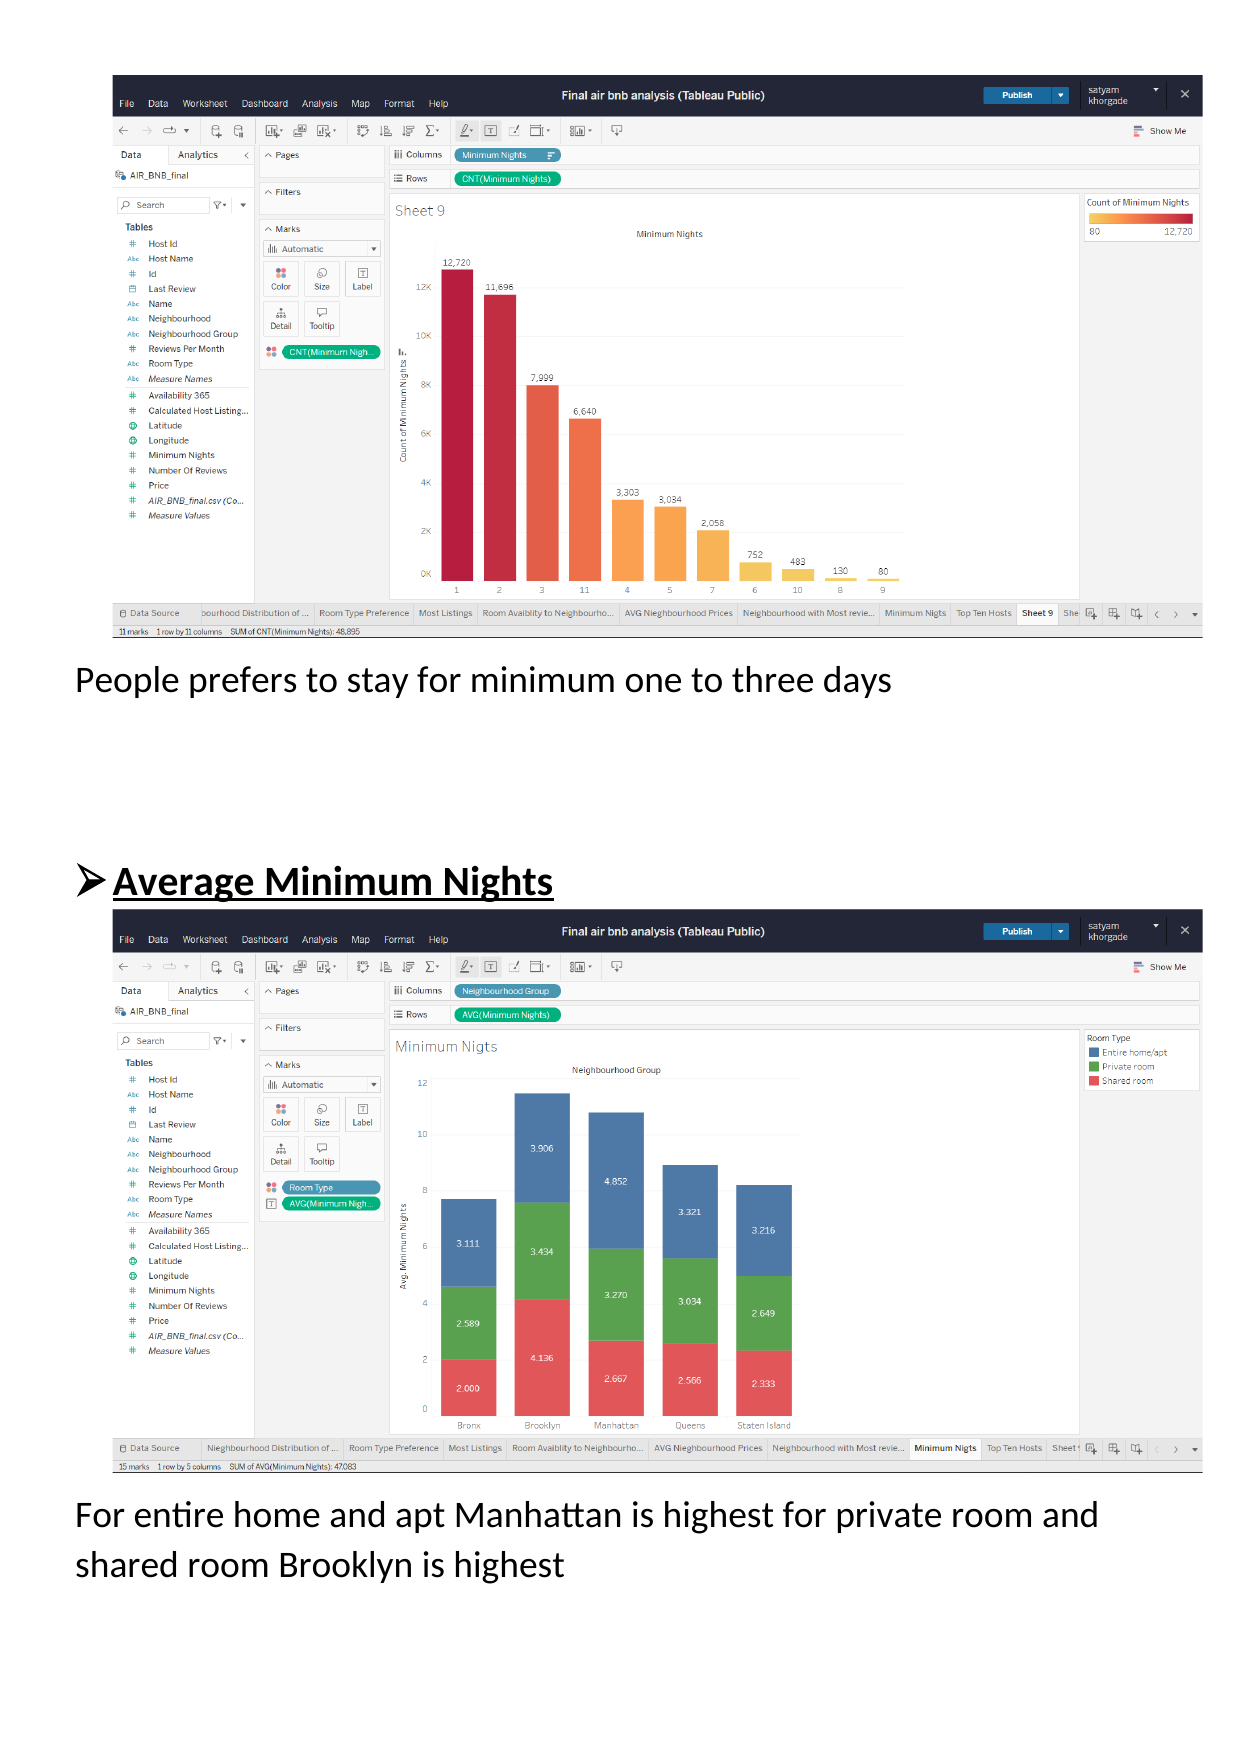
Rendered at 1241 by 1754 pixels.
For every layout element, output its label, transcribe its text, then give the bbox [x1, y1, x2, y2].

text People prefers to stay for minimum one to three days [75, 656, 1165, 702]
picture [112, 909, 1203, 1473]
text For entire home and apt Manhattan is highest for private room and shared room Brooklyn is highest [75, 1491, 1165, 1587]
picture [112, 75, 1203, 638]
list Average Minimum Nights [75, 854, 1165, 905]
